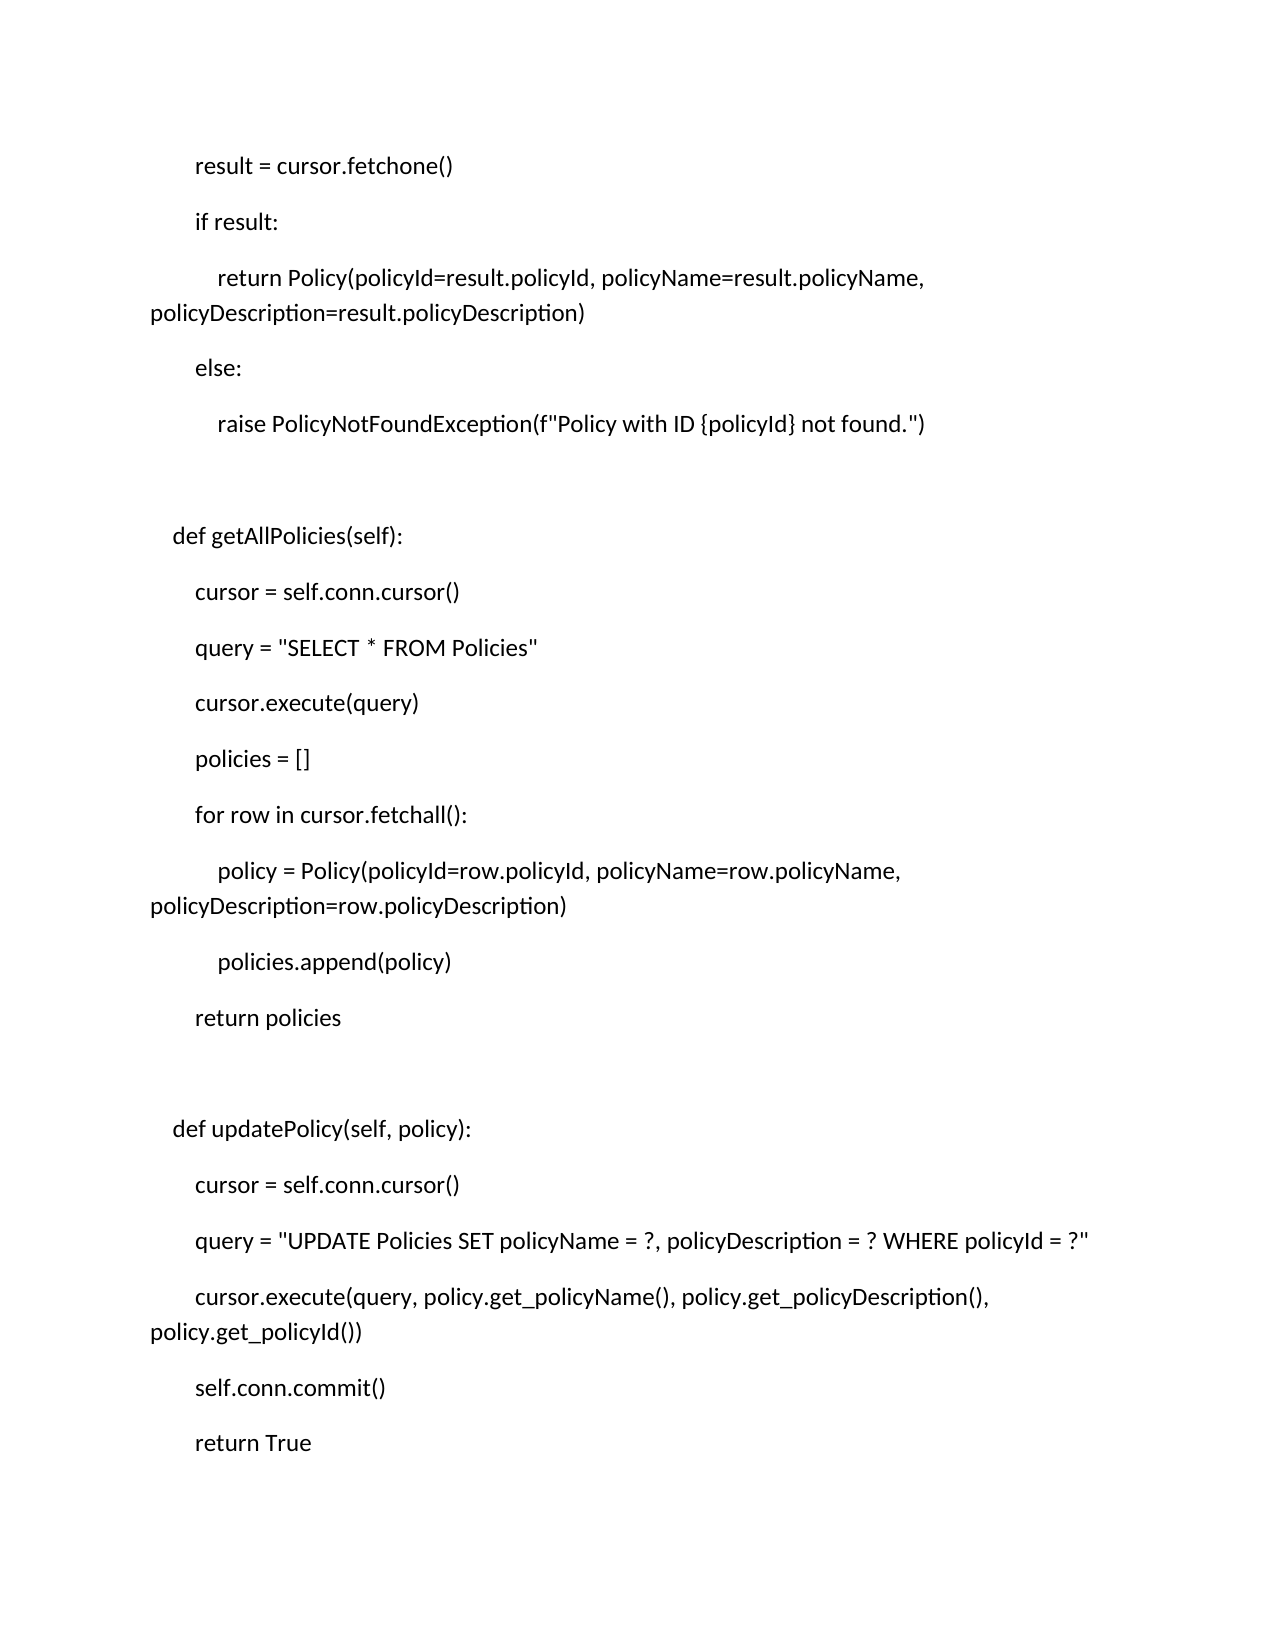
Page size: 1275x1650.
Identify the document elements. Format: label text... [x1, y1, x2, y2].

text cursor = self.conn.cursor() [150, 576, 1125, 606]
text query = "SELECT * FROM Policies" [150, 632, 1125, 662]
text raise PolicyNotFoundException(f"Policy with ID {policyId} not found.") [150, 408, 1125, 439]
text return Policy(policyId=result.policyId, policyName=result.policyName, policyDescription=result.policyDescription) [150, 262, 1125, 327]
text policies.append(policy) [150, 946, 1125, 976]
text else: [150, 352, 1125, 383]
text policies = [] [150, 743, 1125, 774]
text if result: [150, 206, 1125, 236]
text for row in cursor.fetchall(): [150, 799, 1125, 830]
text self.conn.commit() [150, 1372, 1125, 1402]
text def getAllPolicies(self): [150, 520, 1125, 551]
text return policies [150, 1002, 1125, 1032]
text query = "UPDATE Policies SET policyName = ?, policyDescription = ? WHERE policyId = ?" [150, 1225, 1125, 1256]
text cursor.execute(query) [150, 687, 1125, 718]
text def updatePolicy(self, policy): [150, 1113, 1125, 1144]
text return True [150, 1427, 1125, 1458]
text result = cursor.fetchone() [150, 150, 1125, 181]
text policy = Policy(policyId=row.policyId, policyName=row.policyName, policyDescription=row.policyDescription) [150, 855, 1125, 921]
text cursor = self.conn.cursor() [150, 1169, 1125, 1200]
text cursor.execute(query, policy.get_policyName(), policy.get_policyDescription(), policy.get_policyId()) [150, 1281, 1125, 1346]
